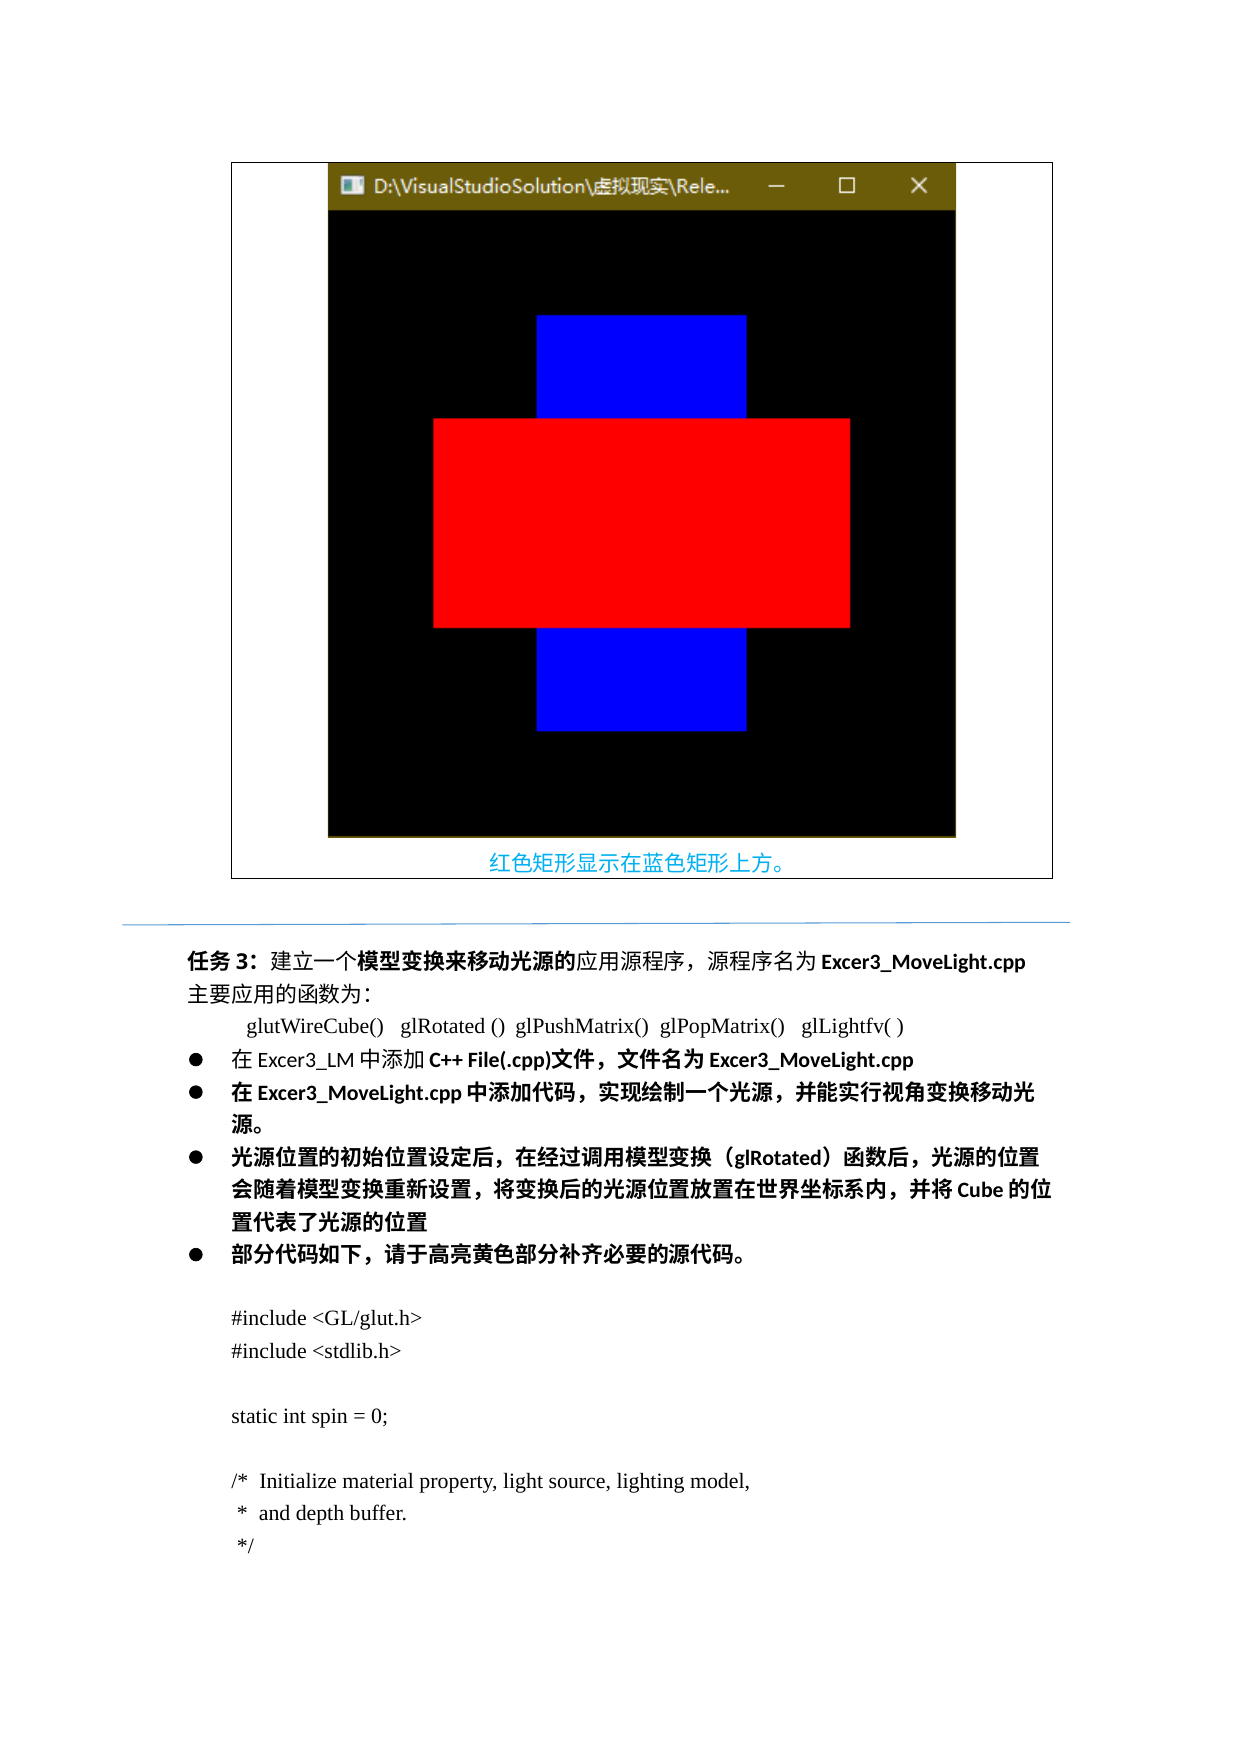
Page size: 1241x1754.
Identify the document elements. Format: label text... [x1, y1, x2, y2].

text #include <GL/glut.h> [187, 1302, 1053, 1334]
text static int spin = 0; [187, 1399, 1053, 1432]
picture [327, 163, 957, 838]
text * and depth buffer. [187, 1497, 1053, 1529]
text */ [187, 1529, 1053, 1562]
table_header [232, 163, 1052, 878]
text 主要应用的函数为： [187, 977, 1053, 1009]
text glutWireCube() glRotated () glPushMatrix() glPopMatrix() glLightfv( ) [187, 1009, 1053, 1042]
list 光源位置的初始位置设定后，在经过调用模型变换（glRotated）函数后，光源的位置会随着模型变换重新设置，将变换后的光源位置放置在世界坐标系内，并将Cube的位置代表了光源的位置 [187, 1139, 1053, 1237]
list 在Excer3_MoveLight.cpp中添加代码，实现绘制一个光源，并能实行视角变换移动光源。 [187, 1074, 1053, 1139]
list 在Excer3_LM中添加C++ File(.cpp)文件，文件名为Excer3_MoveLight.cpp [187, 1042, 1053, 1074]
list 部分代码如下，请于高亮黄色部分补齐必要的源代码。 [187, 1237, 1053, 1269]
text #include <stdlib.h> [187, 1334, 1053, 1367]
text 任务3：建立一个模型变换来移动光源的应用源程序，源程序名为Excer3_MoveLight.cpp [187, 944, 1053, 977]
text /* Initialize material property, light source, lighting model, [187, 1464, 1053, 1497]
